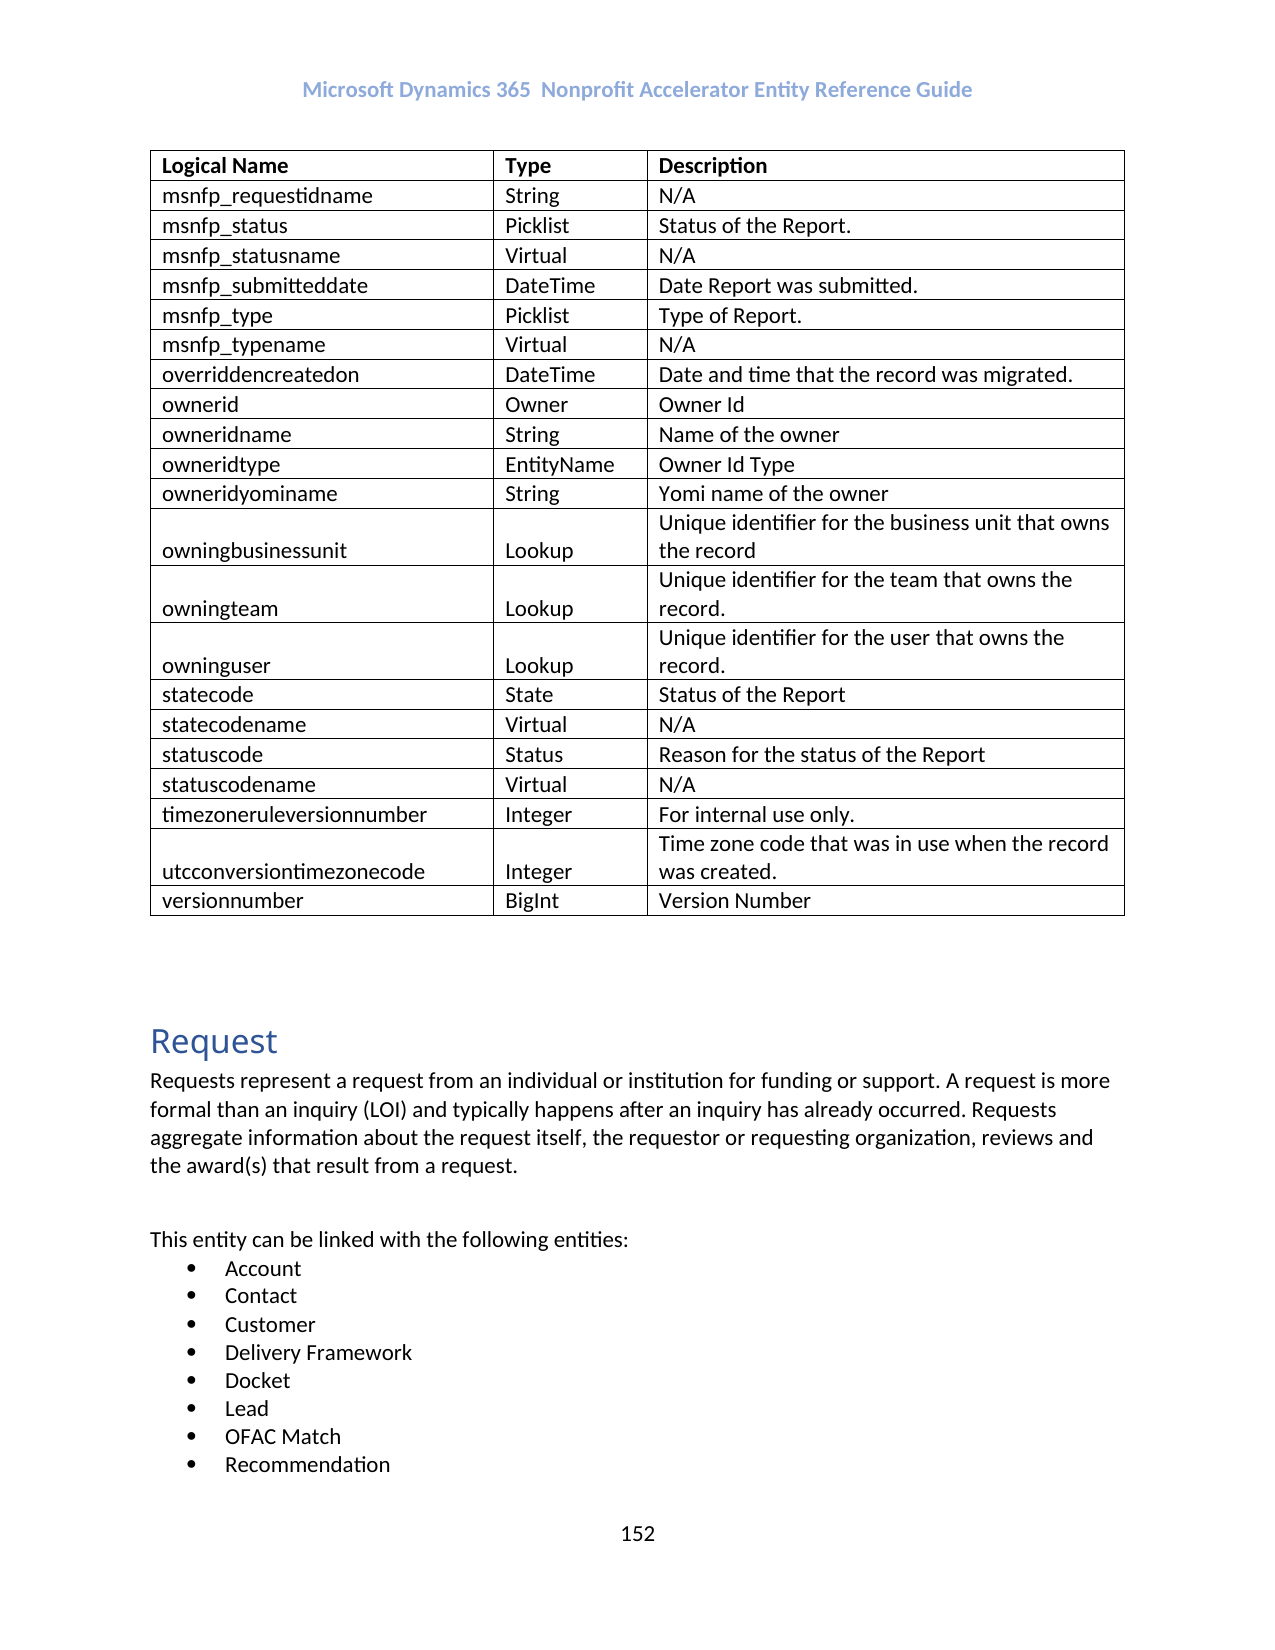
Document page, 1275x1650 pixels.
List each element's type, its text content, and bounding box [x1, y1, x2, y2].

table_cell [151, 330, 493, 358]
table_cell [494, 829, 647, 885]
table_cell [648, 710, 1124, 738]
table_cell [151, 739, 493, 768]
subtitle Request [150, 1018, 1125, 1063]
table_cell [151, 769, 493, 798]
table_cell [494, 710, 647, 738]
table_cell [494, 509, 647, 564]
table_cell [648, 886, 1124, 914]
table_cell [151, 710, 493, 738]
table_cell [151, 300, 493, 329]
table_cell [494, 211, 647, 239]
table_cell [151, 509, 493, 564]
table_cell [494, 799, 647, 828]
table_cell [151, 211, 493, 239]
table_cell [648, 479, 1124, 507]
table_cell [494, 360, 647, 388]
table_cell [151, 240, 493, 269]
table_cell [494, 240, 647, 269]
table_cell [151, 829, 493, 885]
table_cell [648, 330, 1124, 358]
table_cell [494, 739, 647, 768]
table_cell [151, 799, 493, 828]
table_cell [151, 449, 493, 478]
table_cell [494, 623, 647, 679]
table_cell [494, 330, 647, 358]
text This entity can be linked with the following entities: [150, 1226, 1125, 1254]
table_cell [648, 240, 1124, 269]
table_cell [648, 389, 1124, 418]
list Lead [187, 1394, 1125, 1422]
list Delivery Framework [187, 1338, 1125, 1366]
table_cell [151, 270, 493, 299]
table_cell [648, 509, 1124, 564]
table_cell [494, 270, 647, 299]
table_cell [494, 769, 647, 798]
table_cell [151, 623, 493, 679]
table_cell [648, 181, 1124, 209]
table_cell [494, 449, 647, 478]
list Docket [187, 1366, 1125, 1394]
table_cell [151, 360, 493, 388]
list Contact [187, 1282, 1125, 1310]
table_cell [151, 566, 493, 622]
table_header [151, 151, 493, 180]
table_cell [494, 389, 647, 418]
text Requests represent a request from an individual or institution for funding or support. A request is more formal than an inquiry (LOI) and typically happens after an inquiry has already occurred. Requests aggregate information about the request itself, the requestor or requesting organization, reviews and the award(s) that result from a request. [150, 1067, 1125, 1179]
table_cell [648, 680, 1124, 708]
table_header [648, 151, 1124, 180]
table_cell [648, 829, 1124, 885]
list Account [187, 1254, 1125, 1282]
list Recommendation [187, 1450, 1125, 1478]
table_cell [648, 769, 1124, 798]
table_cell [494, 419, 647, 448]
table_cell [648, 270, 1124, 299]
list Customer [187, 1310, 1125, 1338]
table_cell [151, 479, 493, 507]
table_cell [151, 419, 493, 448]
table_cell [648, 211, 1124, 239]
list OFAC Match [187, 1422, 1125, 1450]
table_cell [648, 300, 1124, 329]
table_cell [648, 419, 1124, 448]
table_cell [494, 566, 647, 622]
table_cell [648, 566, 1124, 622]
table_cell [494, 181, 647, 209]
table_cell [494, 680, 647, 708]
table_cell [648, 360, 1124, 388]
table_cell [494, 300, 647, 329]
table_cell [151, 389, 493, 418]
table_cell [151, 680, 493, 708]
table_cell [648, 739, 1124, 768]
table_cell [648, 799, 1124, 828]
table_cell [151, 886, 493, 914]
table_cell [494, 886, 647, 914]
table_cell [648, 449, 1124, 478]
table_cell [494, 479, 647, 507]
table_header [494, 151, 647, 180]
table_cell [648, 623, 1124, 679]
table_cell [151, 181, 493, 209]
